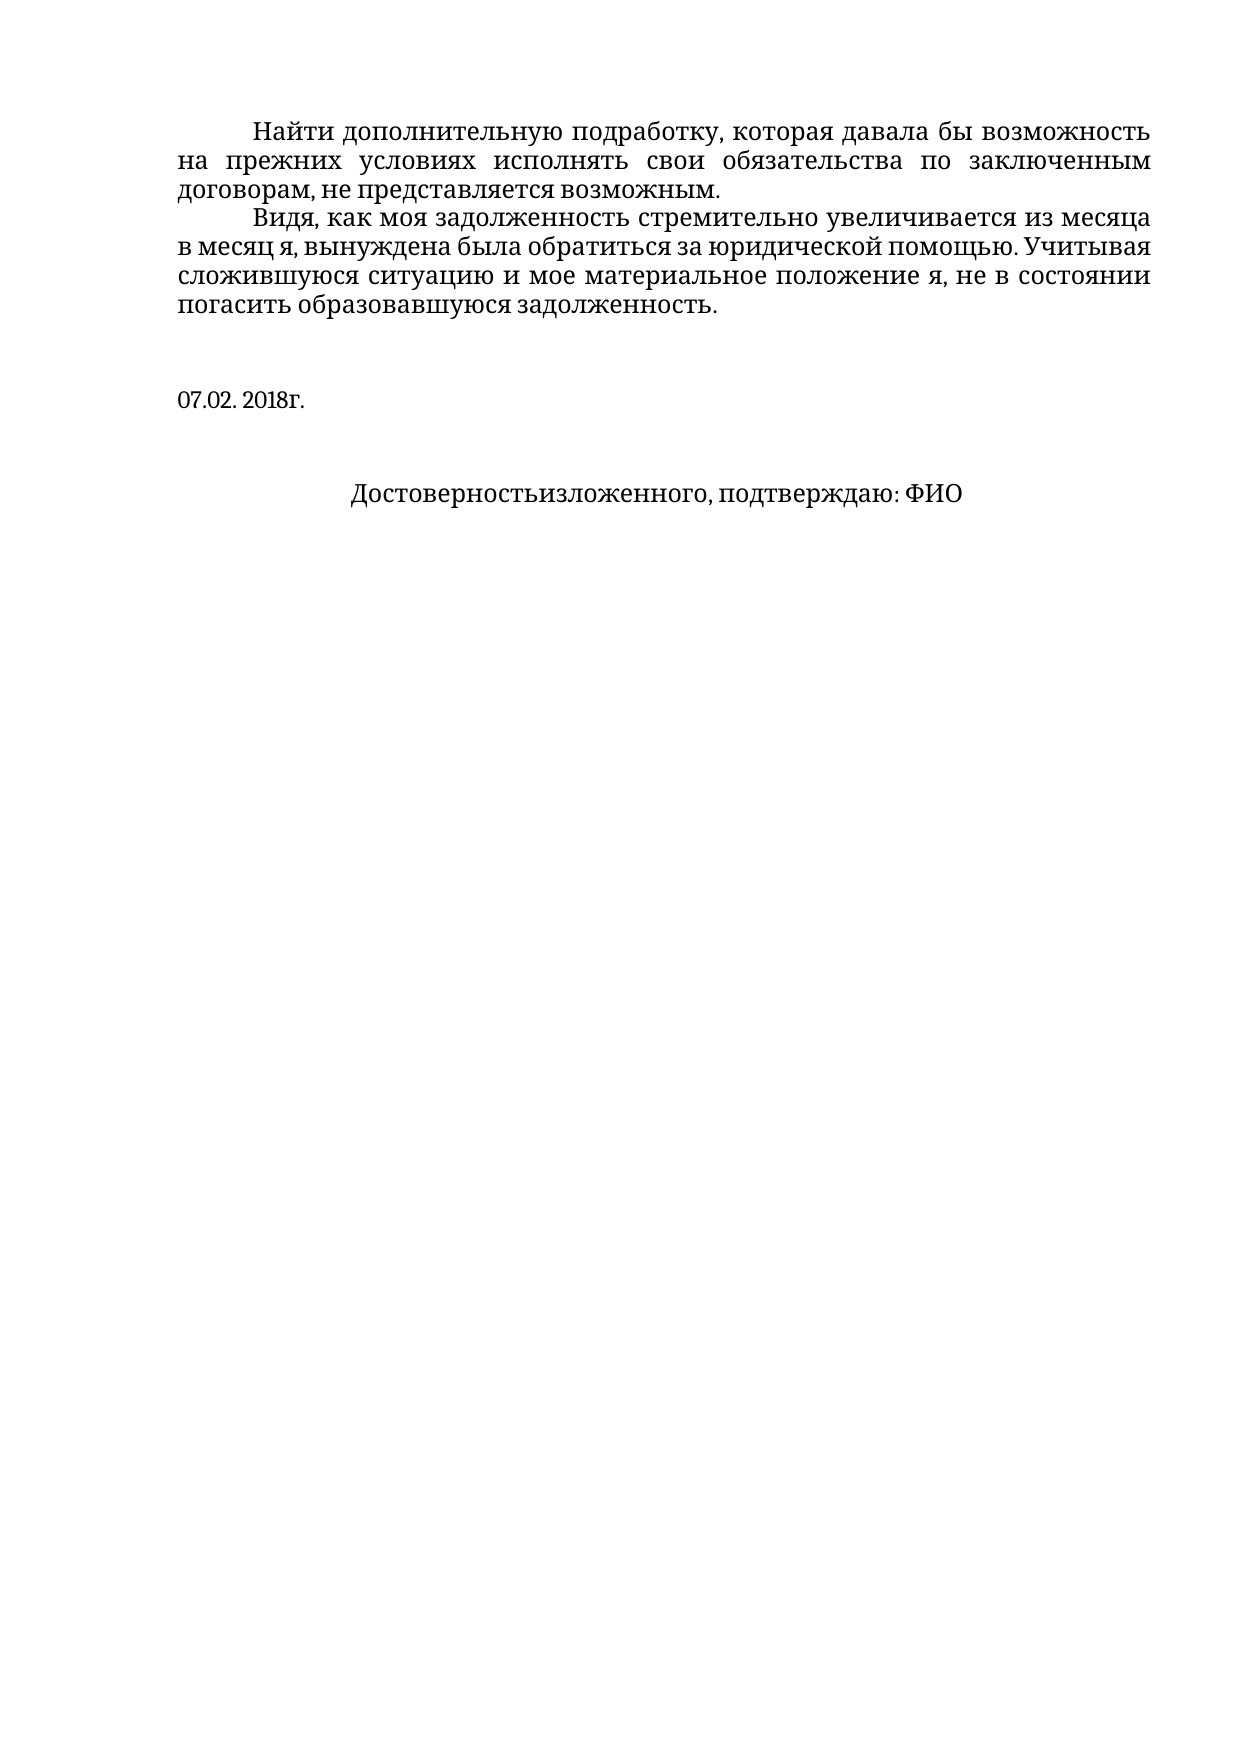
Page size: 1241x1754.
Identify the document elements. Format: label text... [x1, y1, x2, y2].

text 07.02. 2018г. [177, 386, 1152, 414]
text Достоверностьизложенного, подтверждаю: ФИО [177, 480, 963, 509]
text Найти дополнительную подработку, которая давала бы возможность на прежних условиях исполнять свои обязательства по заключенным договорам, не представляется возможным. [177, 118, 1152, 204]
text Видя, как моя задолженность стремительно увеличивается из месяца в месяц я, вынуждена была обратиться за юридической помощью. Учитывая сложившуюся ситуацию и мое материальное положение я, не в состоянии погасить образовавшуюся задолженность. [177, 204, 1152, 319]
